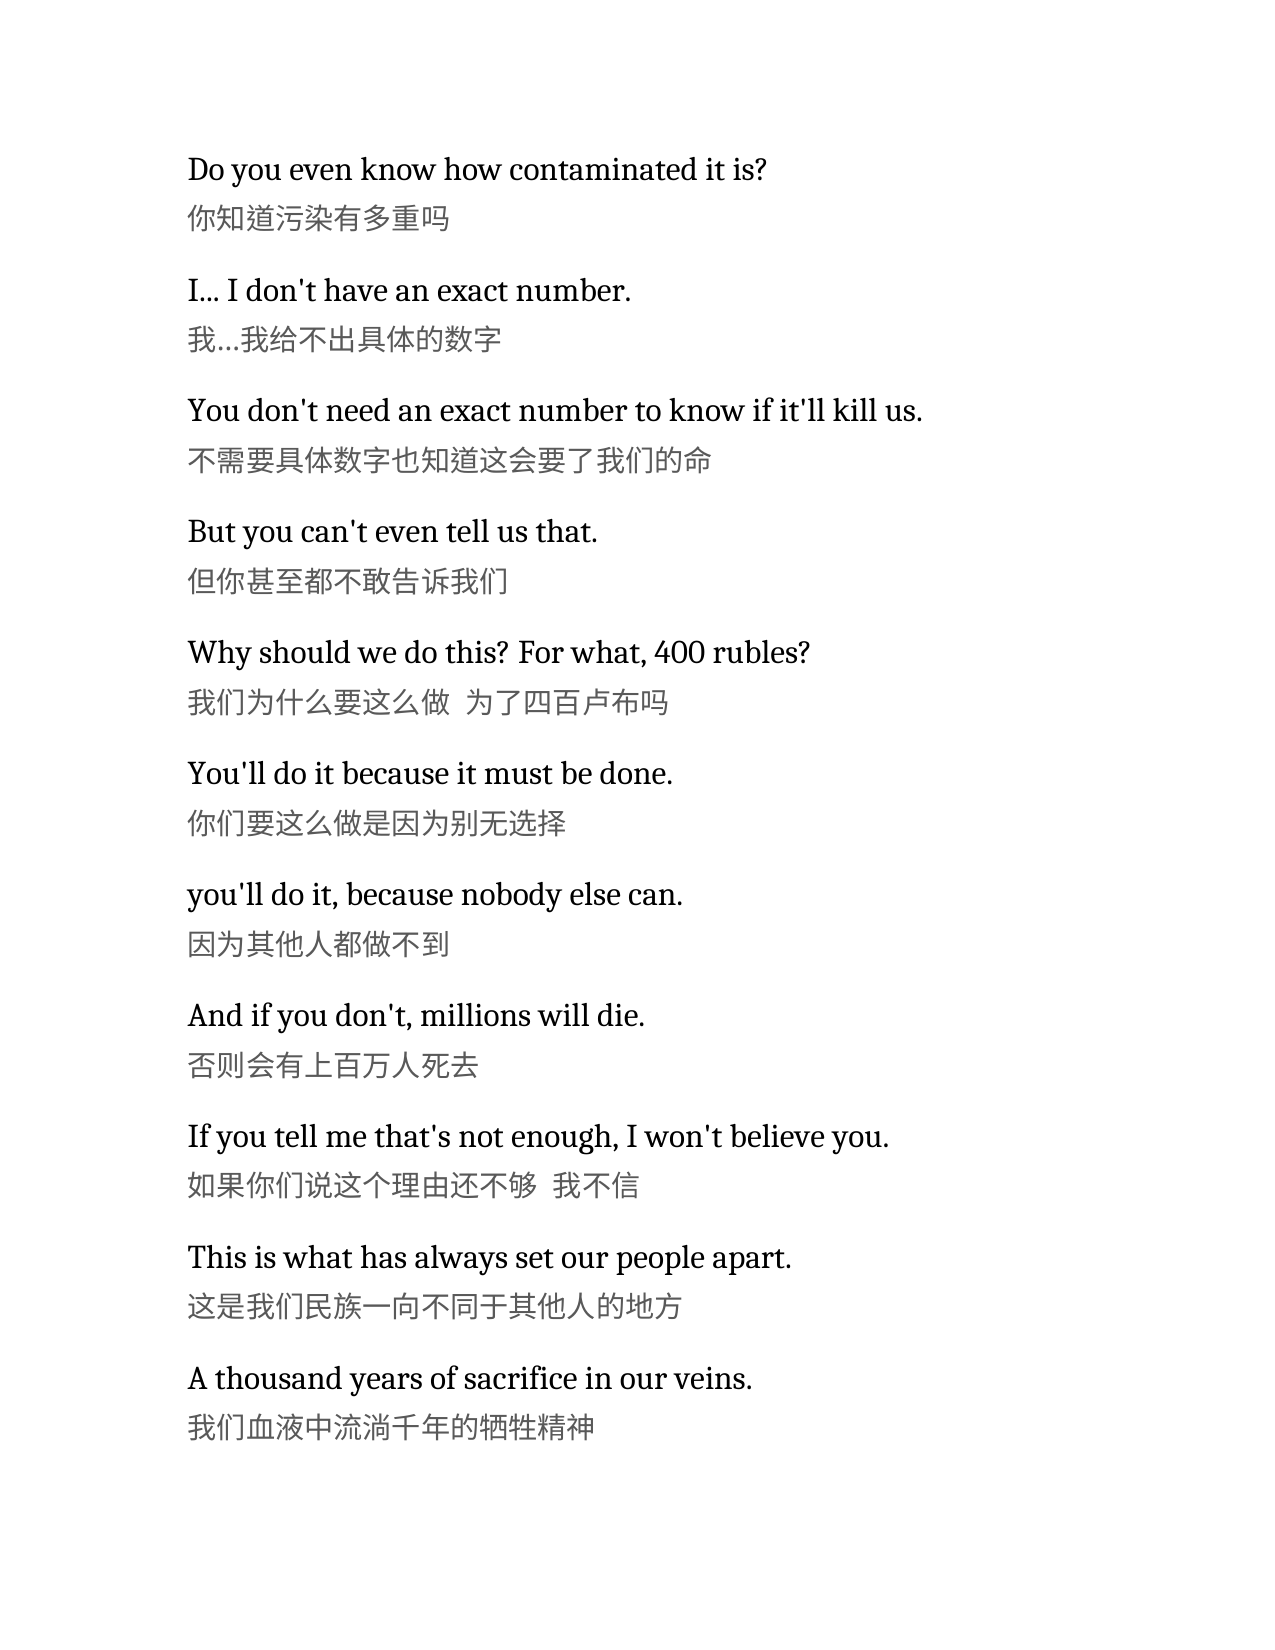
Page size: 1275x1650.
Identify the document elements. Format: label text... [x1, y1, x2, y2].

text 如果你们说这个理由还不够 我不信 [187, 1166, 1087, 1205]
text 我们为什么要这么做 为了四百卢布吗 [187, 682, 1087, 722]
text This is what has always set our people apart. [187, 1238, 1087, 1277]
text Why should we do this? For what, 400 rubles? [187, 634, 1087, 672]
text 我...我给不出具体的数字 [187, 319, 1087, 359]
text you'll do it, because nobody else can. [187, 876, 1087, 914]
text You don't need an exact number to know if it'll kill us. [187, 392, 1087, 430]
text If you tell me that's not enough, I won't believe you. [187, 1117, 1087, 1156]
text 不需要具体数字也知道这会要了我们的命 [187, 440, 1087, 480]
text 你知道污染有多重吗 [187, 198, 1087, 238]
text 因为其他人都做不到 [187, 924, 1087, 963]
text I... I don't have an exact number. [187, 271, 1087, 309]
text 你们要这么做是因为别无选择 [187, 803, 1087, 843]
text But you can't even tell us that. [187, 513, 1087, 551]
text 否则会有上百万人死去 [187, 1045, 1087, 1084]
text 但你甚至都不敢告诉我们 [187, 561, 1087, 601]
text 这是我们民族一向不同于其他人的地方 [187, 1287, 1087, 1326]
text You'll do it because it must be done. [187, 755, 1087, 793]
text A thousand years of sacrifice in our veins. [187, 1359, 1087, 1398]
text Do you even know how contaminated it is? [187, 150, 1087, 188]
text And if you don't, millions will die. [187, 997, 1087, 1035]
text 我们血液中流淌千年的牺牲精神 [187, 1408, 1087, 1447]
